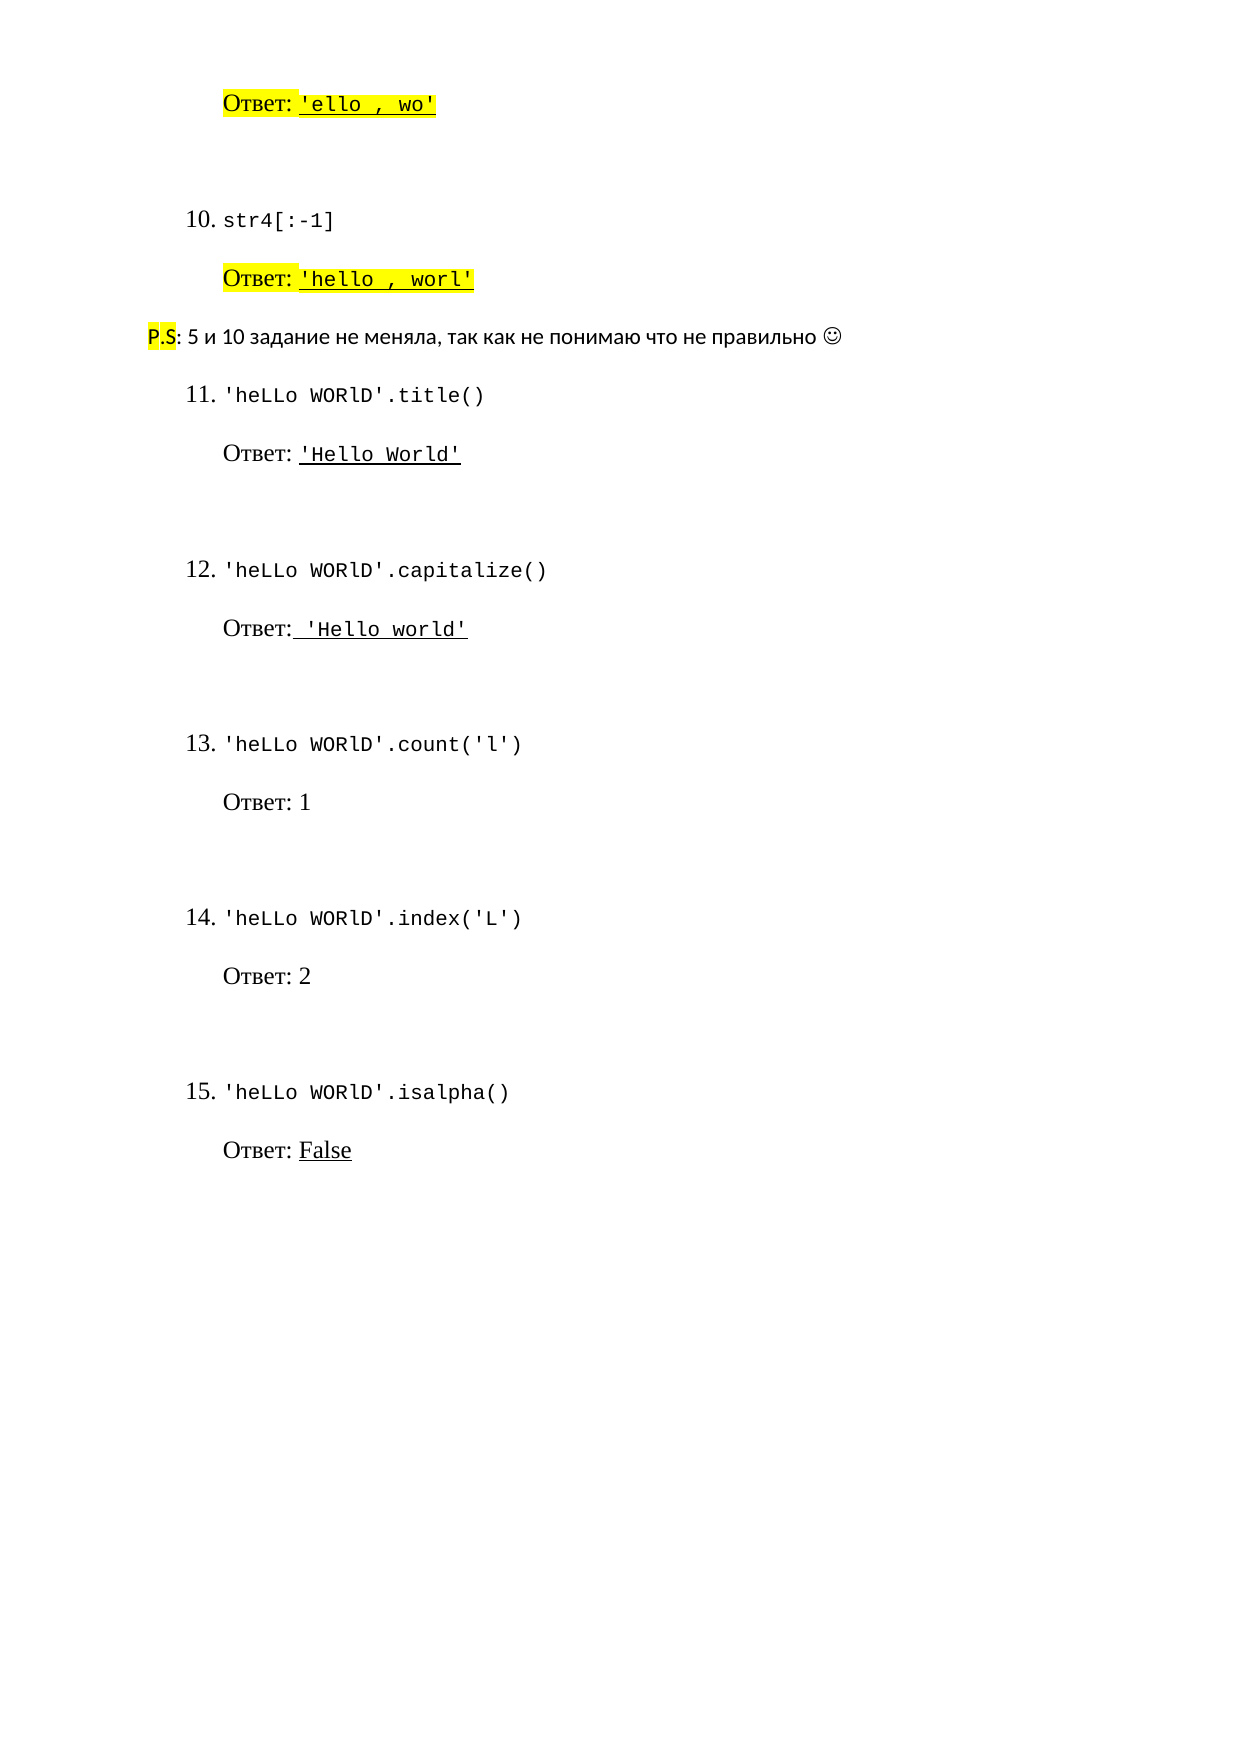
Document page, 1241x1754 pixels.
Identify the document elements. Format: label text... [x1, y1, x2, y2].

text Ответ: False [223, 1135, 1152, 1164]
list 'heLLo WORlD'.isalpha() [185, 1076, 1152, 1106]
text Ответ: 2 [223, 961, 1152, 990]
list 'heLLo WORlD'.index('L') [185, 902, 1152, 932]
text P.S: 5 и 10 задание не меняла, так как не понимаю что не правильно [176, 322, 1152, 350]
text Ответ: 'Hello World' [223, 438, 1152, 467]
text Ответ: 'hello , worl' [299, 263, 1152, 293]
list str4[:-1] [185, 204, 1152, 234]
list 'heLLo WORlD'.count('l') [185, 728, 1152, 758]
list 'heLLo WORlD'.capitalize() [185, 554, 1152, 583]
text Ответ: 'ello , wo' [223, 88, 1152, 118]
text Ответ: 1 [223, 787, 1152, 816]
list 'heLLo WORlD'.title() [185, 379, 1152, 409]
text Ответ: 'Hello world' [223, 613, 1152, 642]
